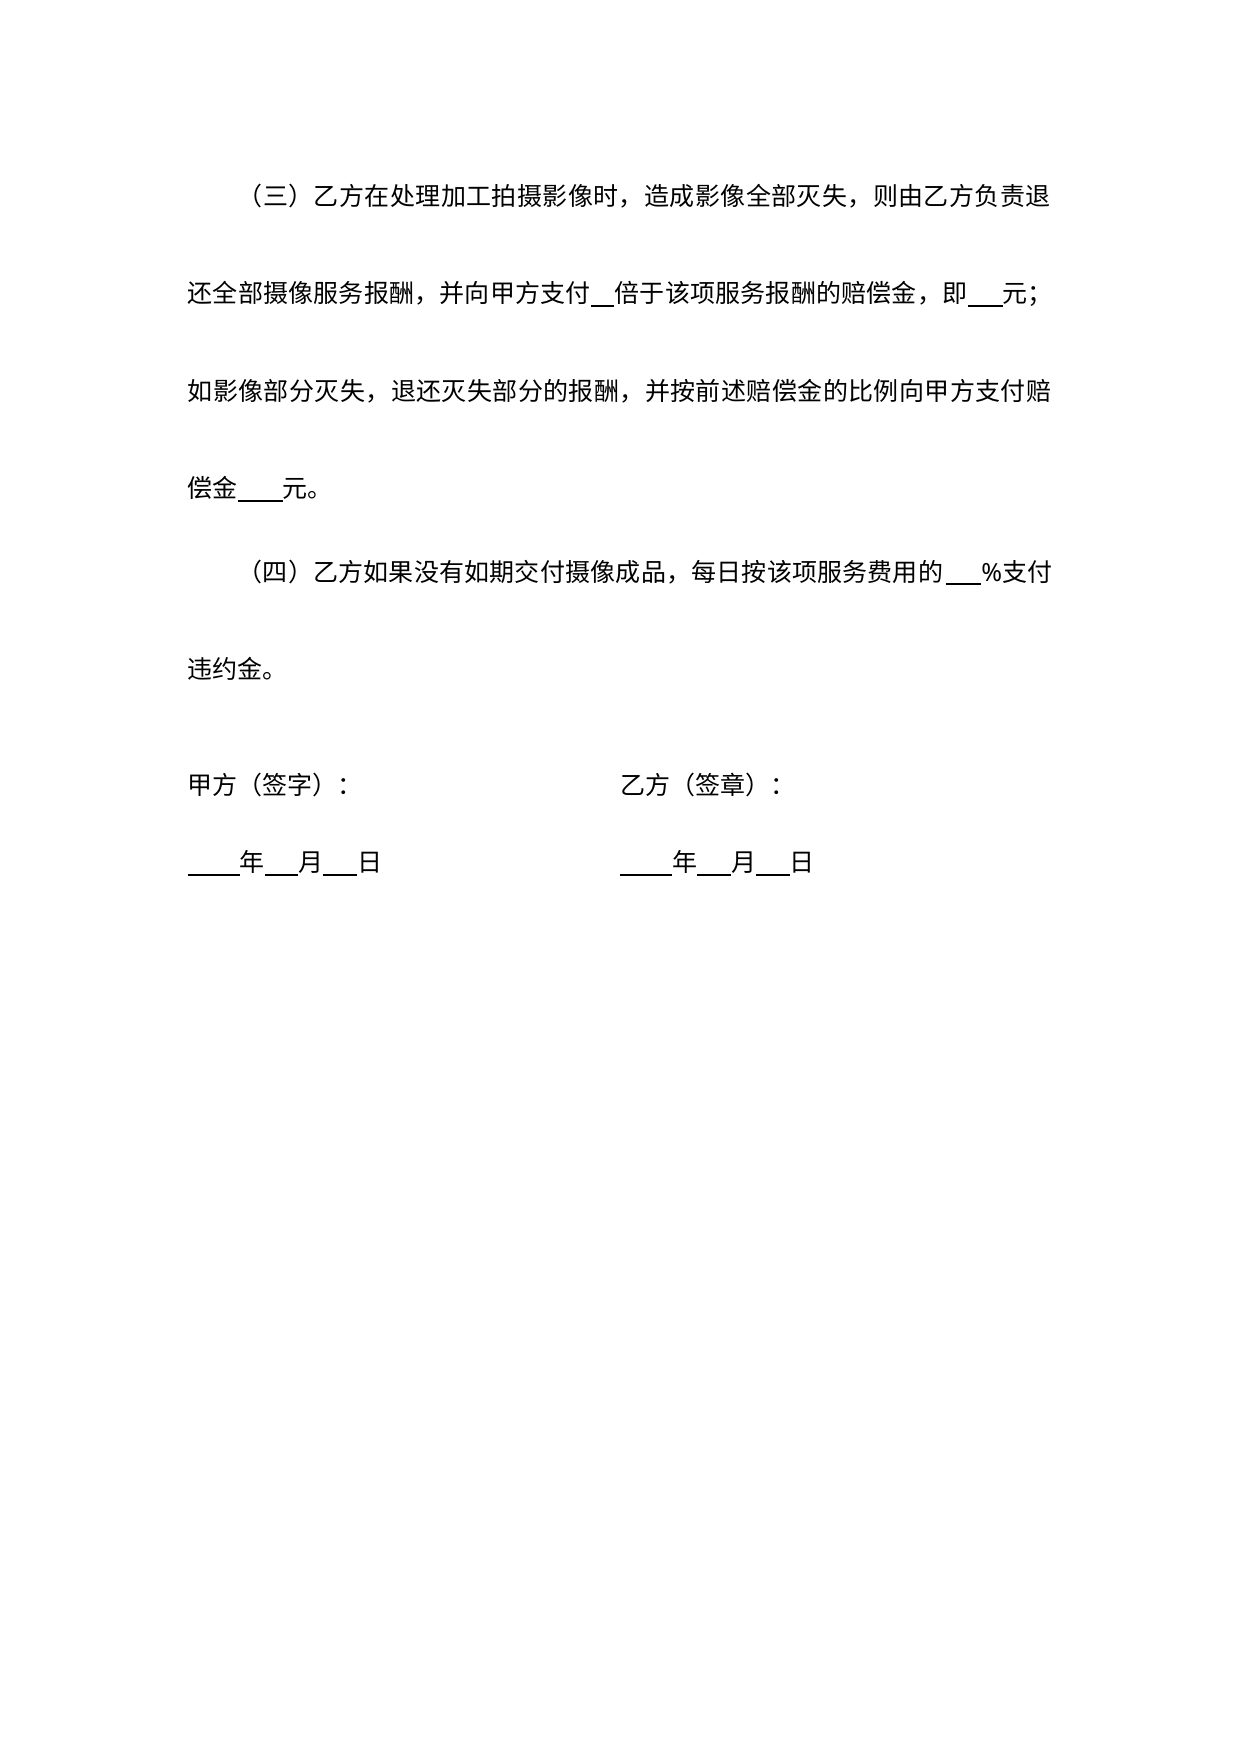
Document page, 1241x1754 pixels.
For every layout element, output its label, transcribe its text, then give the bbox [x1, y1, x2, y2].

text （四）乙方如果没有如期交付摄像成品，每日按该项服务费用的 %支付违约金。 [187, 538, 1053, 700]
table_header 乙方（签章）： [609, 751, 1041, 828]
table_header 甲方（签字）： [176, 751, 609, 828]
table_cell 年 月 日 [176, 828, 609, 906]
text （三）乙方在处理加工拍摄影像时，造成影像全部灭失，则由乙方负责退还全部摄像服务报酬，并向甲方支付 倍于该项服务报酬的赔偿金，即 元；如影像部分灭失，退还灭失部分的报酬，并按前述赔偿金的比例向甲方支付赔偿金 元。 [187, 162, 1053, 519]
table_cell 年 月 日 [609, 828, 1041, 906]
